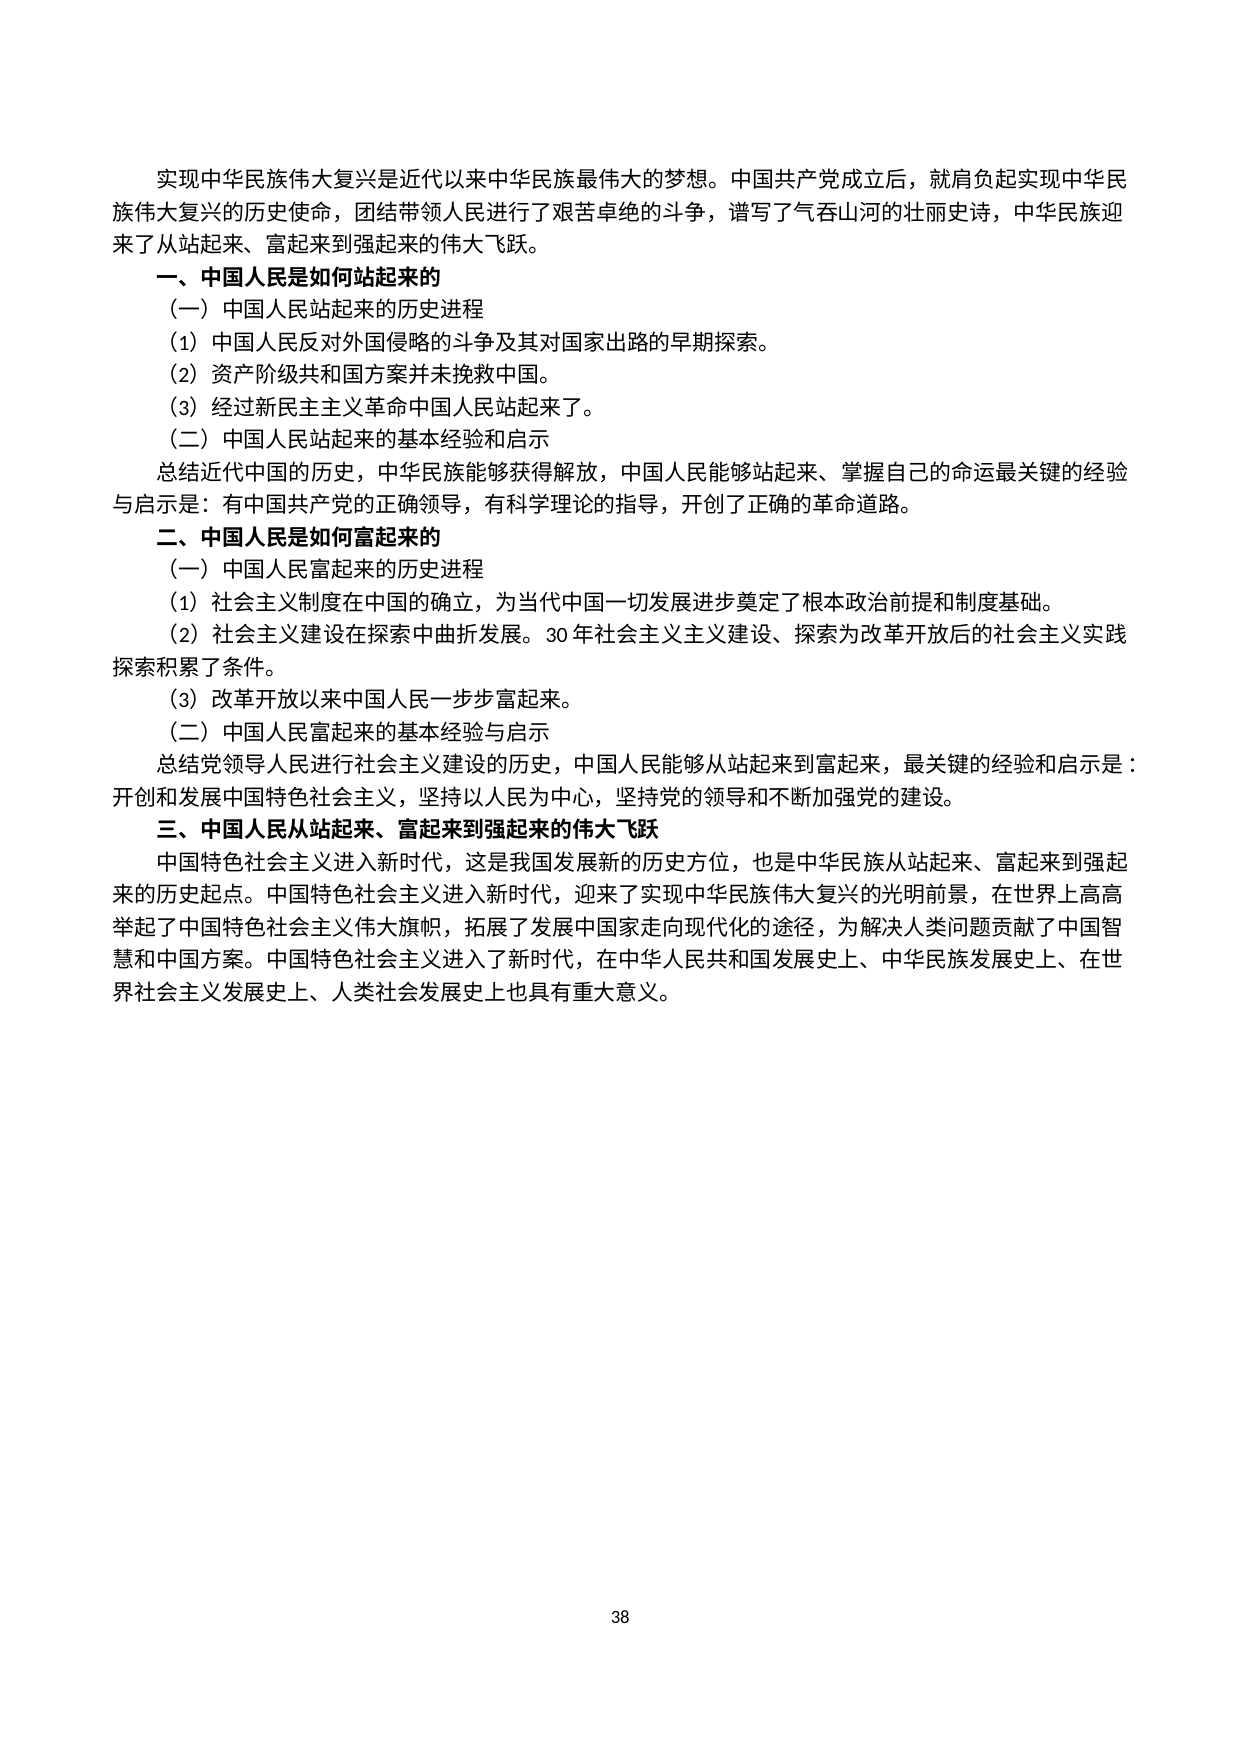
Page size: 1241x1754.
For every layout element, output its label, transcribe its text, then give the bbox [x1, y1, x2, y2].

text 实现中华民族伟大复兴是近代以来中华民族最伟大的梦想。中国共产党成立后，就肩负起实现中华民族伟大复兴的历史使命，团结带领人民进行了艰苦卓绝的斗争，谱写了气吞山河的壮丽史诗，中华民族迎来了从站起来、富起来到强起来的伟大飞跃。 [112, 162, 1128, 259]
text （一）中国人民富起来的历史进程 [112, 552, 1128, 584]
text （2）资产阶级共和国方案并未挽救中国。 [112, 357, 1128, 389]
text （1）中国人民反对外国侵略的斗争及其对国家出路的早期探索。 [112, 324, 1128, 357]
text 总结近代中国的历史，中华民族能够获得解放，中国人民能够站起来、掌握自己的命运最关键的经验与启示是：有中国共产党的正确领导，有科学理论的指导，开创了正确的革命道路。 [112, 454, 1128, 519]
text （2）社会主义建设在探索中曲折发展。30年社会主义主义建设、探索为改革开放后的社会主义实践探索积累了条件。 [112, 617, 1128, 682]
text 中国特色社会主义进入新时代，这是我国发展新的历史方位，也是中华民族从站起来、富起来到强起来的历史起点。中国特色社会主义进入新时代，迎来了实现中华民族伟大复兴的光明前景，在世界上高高举起了中国特色社会主义伟大旗帜，拓展了发展中国家走向现代化的途径，为解决人类问题贡献了中国智慧和中国方案。中国特色社会主义进入了新时代，在中华人民共和国发展史上、中华民族发展史上、在世界社会主义发展史上、人类社会发展史上也具有重大意义。 [112, 844, 1128, 1007]
text （二）中国人民富起来的基本经验与启示 [112, 714, 1128, 747]
text （3）改革开放以来中国人民一步步富起来。 [112, 682, 1128, 714]
text 一、中国人民是如何站起来的 [112, 259, 1128, 292]
text （一）中国人民站起来的历史进程 [112, 292, 1128, 324]
text 三、中国人民从站起来、富起来到强起来的伟大飞跃 [112, 812, 1128, 844]
text 总结党领导人民进行社会主义建设的历史，中国人民能够从站起来到富起来，最关键的经验和启示是：开创和发展中国特色社会主义，坚持以人民为中心，坚持党的领导和不断加强党的建设。 [112, 747, 1128, 812]
text （二）中国人民站起来的基本经验和启示 [112, 422, 1128, 454]
text （3）经过新民主主义革命中国人民站起来了。 [112, 389, 1128, 422]
text （1）社会主义制度在中国的确立，为当代中国一切发展进步奠定了根本政治前提和制度基础。 [112, 584, 1128, 617]
text 二、中国人民是如何富起来的 [112, 519, 1128, 552]
